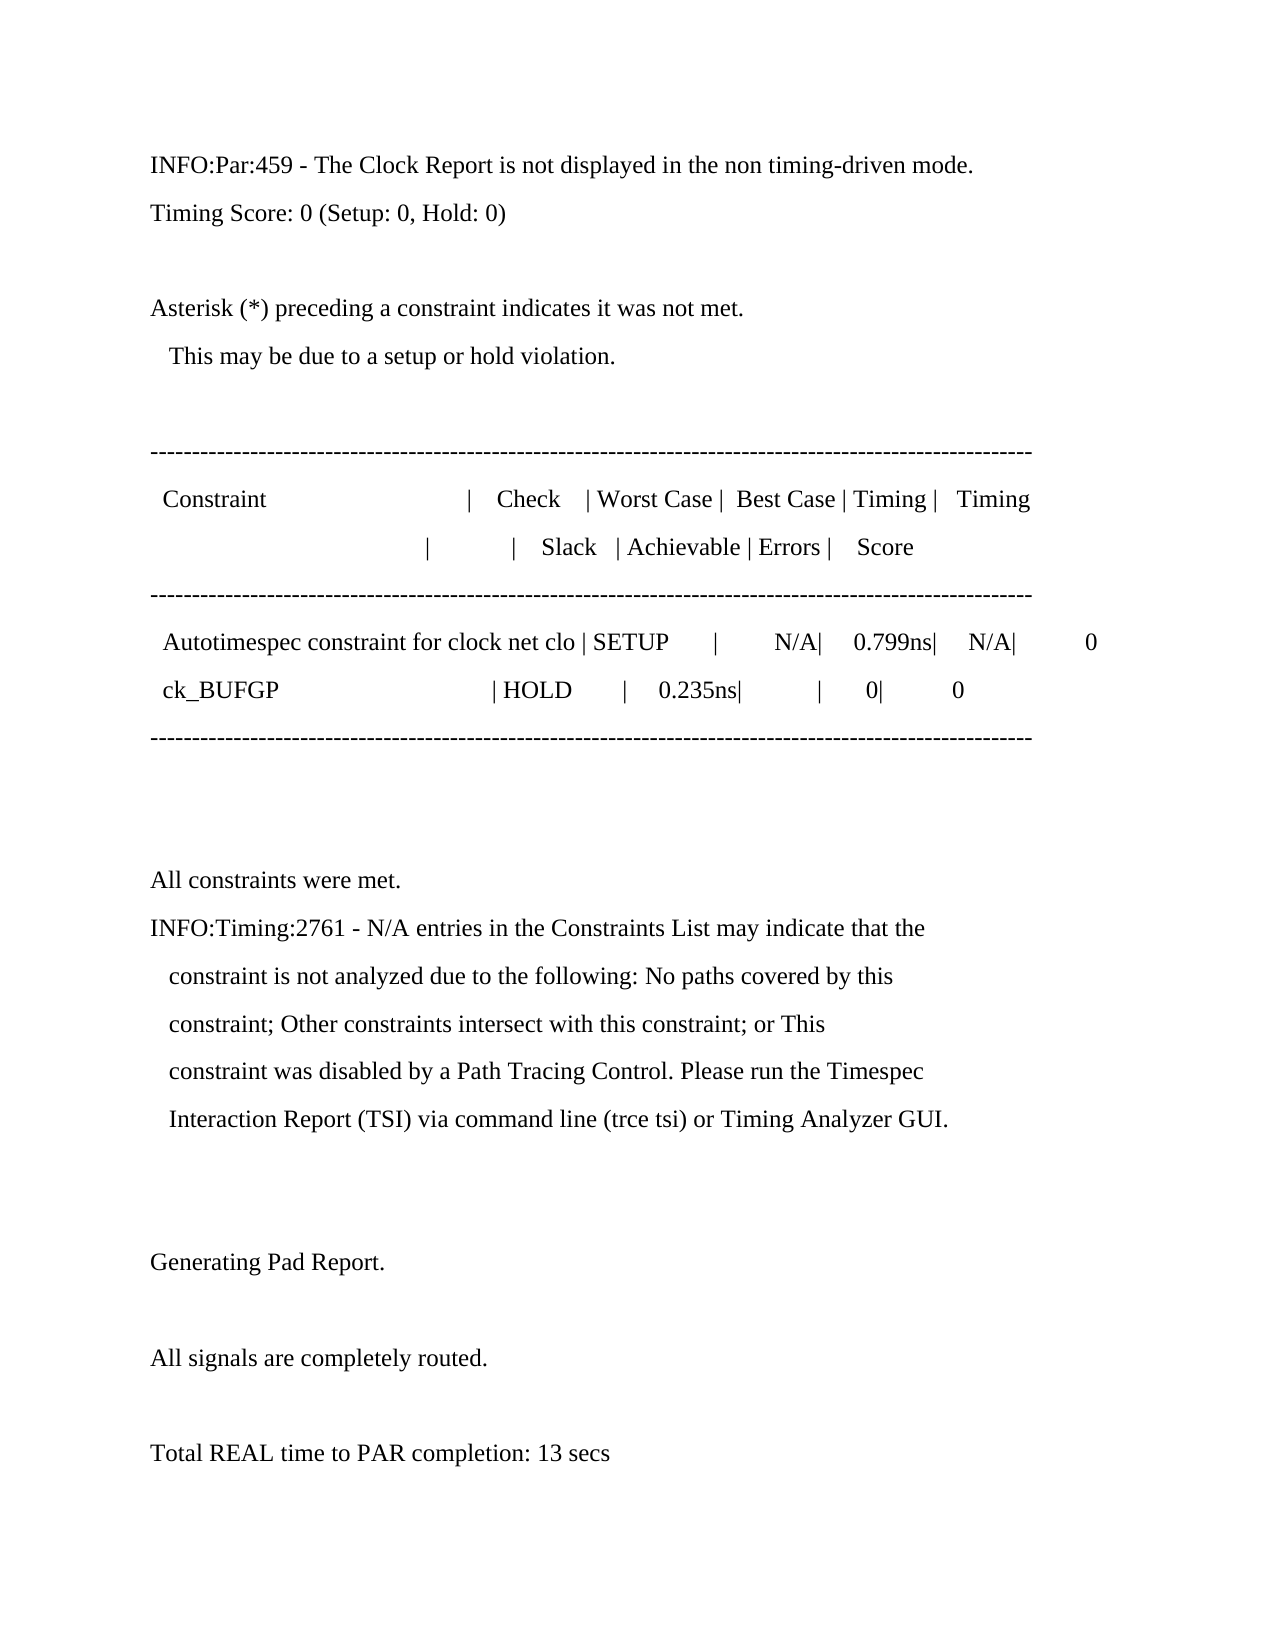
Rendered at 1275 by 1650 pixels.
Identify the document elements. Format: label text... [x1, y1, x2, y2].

text constraint; Other constraints intersect with this constraint; or This [150, 1009, 1125, 1037]
text Interaction Report (TSI) via command line (trce tsi) or Timing Analyzer GUI. [150, 1104, 1125, 1133]
text ---------------------------------------------------------------------------------------------------------- [150, 722, 1125, 751]
text INFO:Timing:2761 - N/A entries in the Constraints List may indicate that the [150, 913, 1125, 942]
text ---------------------------------------------------------------------------------------------------------- [150, 436, 1125, 465]
text ck_BUFGP | HOLD | 0.235ns| | 0| 0 [150, 675, 1125, 703]
text constraint is not analyzed due to the following: No paths covered by this [150, 961, 1125, 990]
text Autotimespec constraint for clock net clo | SETUP | N/A| 0.799ns| N/A| 0 [150, 627, 1125, 656]
text | | Slack | Achievable | Errors | Score [150, 532, 1125, 560]
text ---------------------------------------------------------------------------------------------------------- [150, 579, 1125, 608]
text Generating Pad Report. [150, 1247, 1125, 1276]
text This may be due to a setup or hold violation. [150, 341, 1125, 369]
text All constraints were met. [150, 866, 1125, 894]
text INFO:Par:459 - The Clock Report is not displayed in the non timing-driven mode. [150, 150, 1125, 179]
text Asterisk (*) preceding a constraint indicates it was not met. [150, 293, 1125, 322]
text Timing Score: 0 (Setup: 0, Hold: 0) [150, 198, 1125, 226]
text Constraint | Check | Worst Case | Best Case | Timing | Timing [150, 484, 1125, 513]
text Total REAL time to PAR completion: 13 secs [150, 1438, 1125, 1467]
text constraint was disabled by a Path Tracing Control. Please run the Timespec [150, 1056, 1125, 1085]
text All signals are completely routed. [150, 1343, 1125, 1371]
